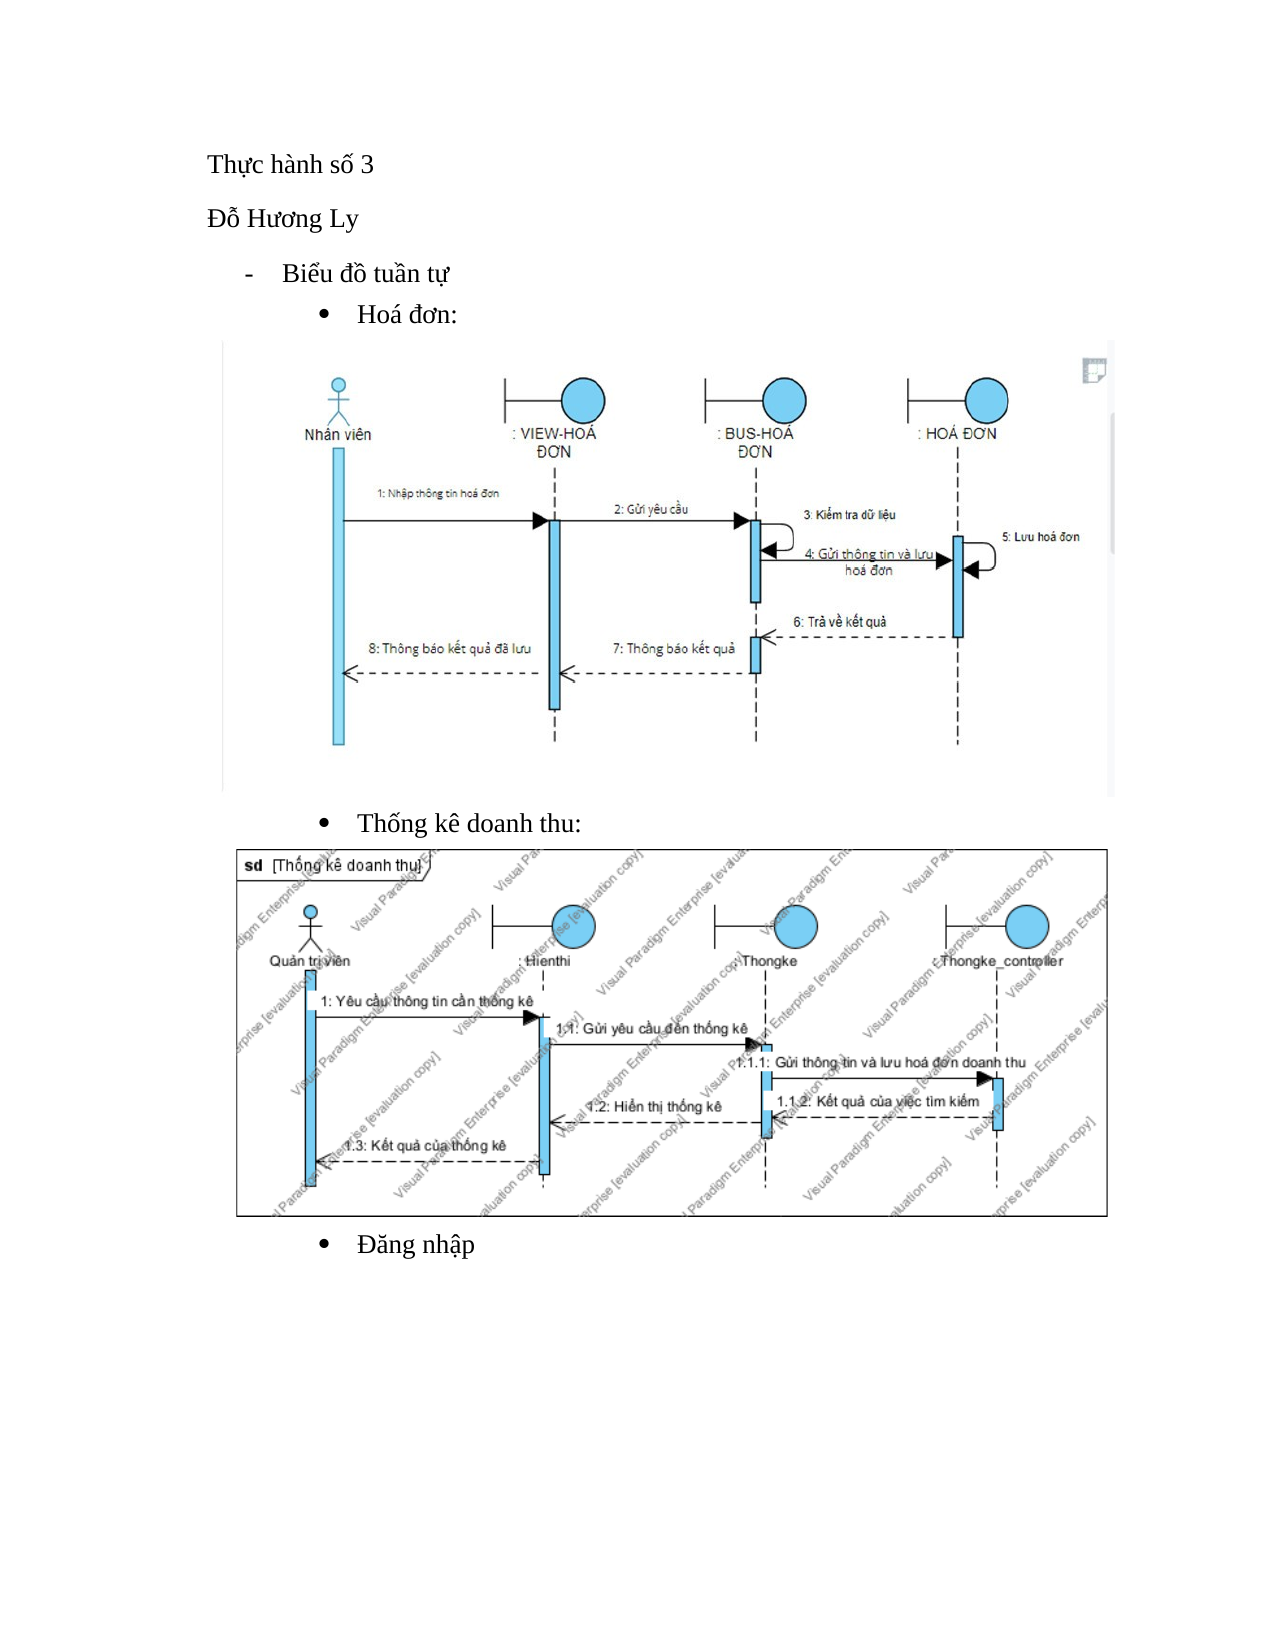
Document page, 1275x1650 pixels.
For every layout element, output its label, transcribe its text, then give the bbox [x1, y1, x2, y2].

list Đăng nhập [319, 1228, 1137, 1259]
text Đỗ Hương Ly [207, 202, 1078, 233]
text Thực hành số 3 [207, 148, 1078, 179]
list Thống kê doanh thu: [319, 807, 1137, 839]
picture [236, 849, 1108, 1217]
list Hoá đơn: [319, 299, 1078, 330]
picture [221, 340, 1115, 797]
list Biểu đồ tuần tự [244, 257, 1078, 288]
